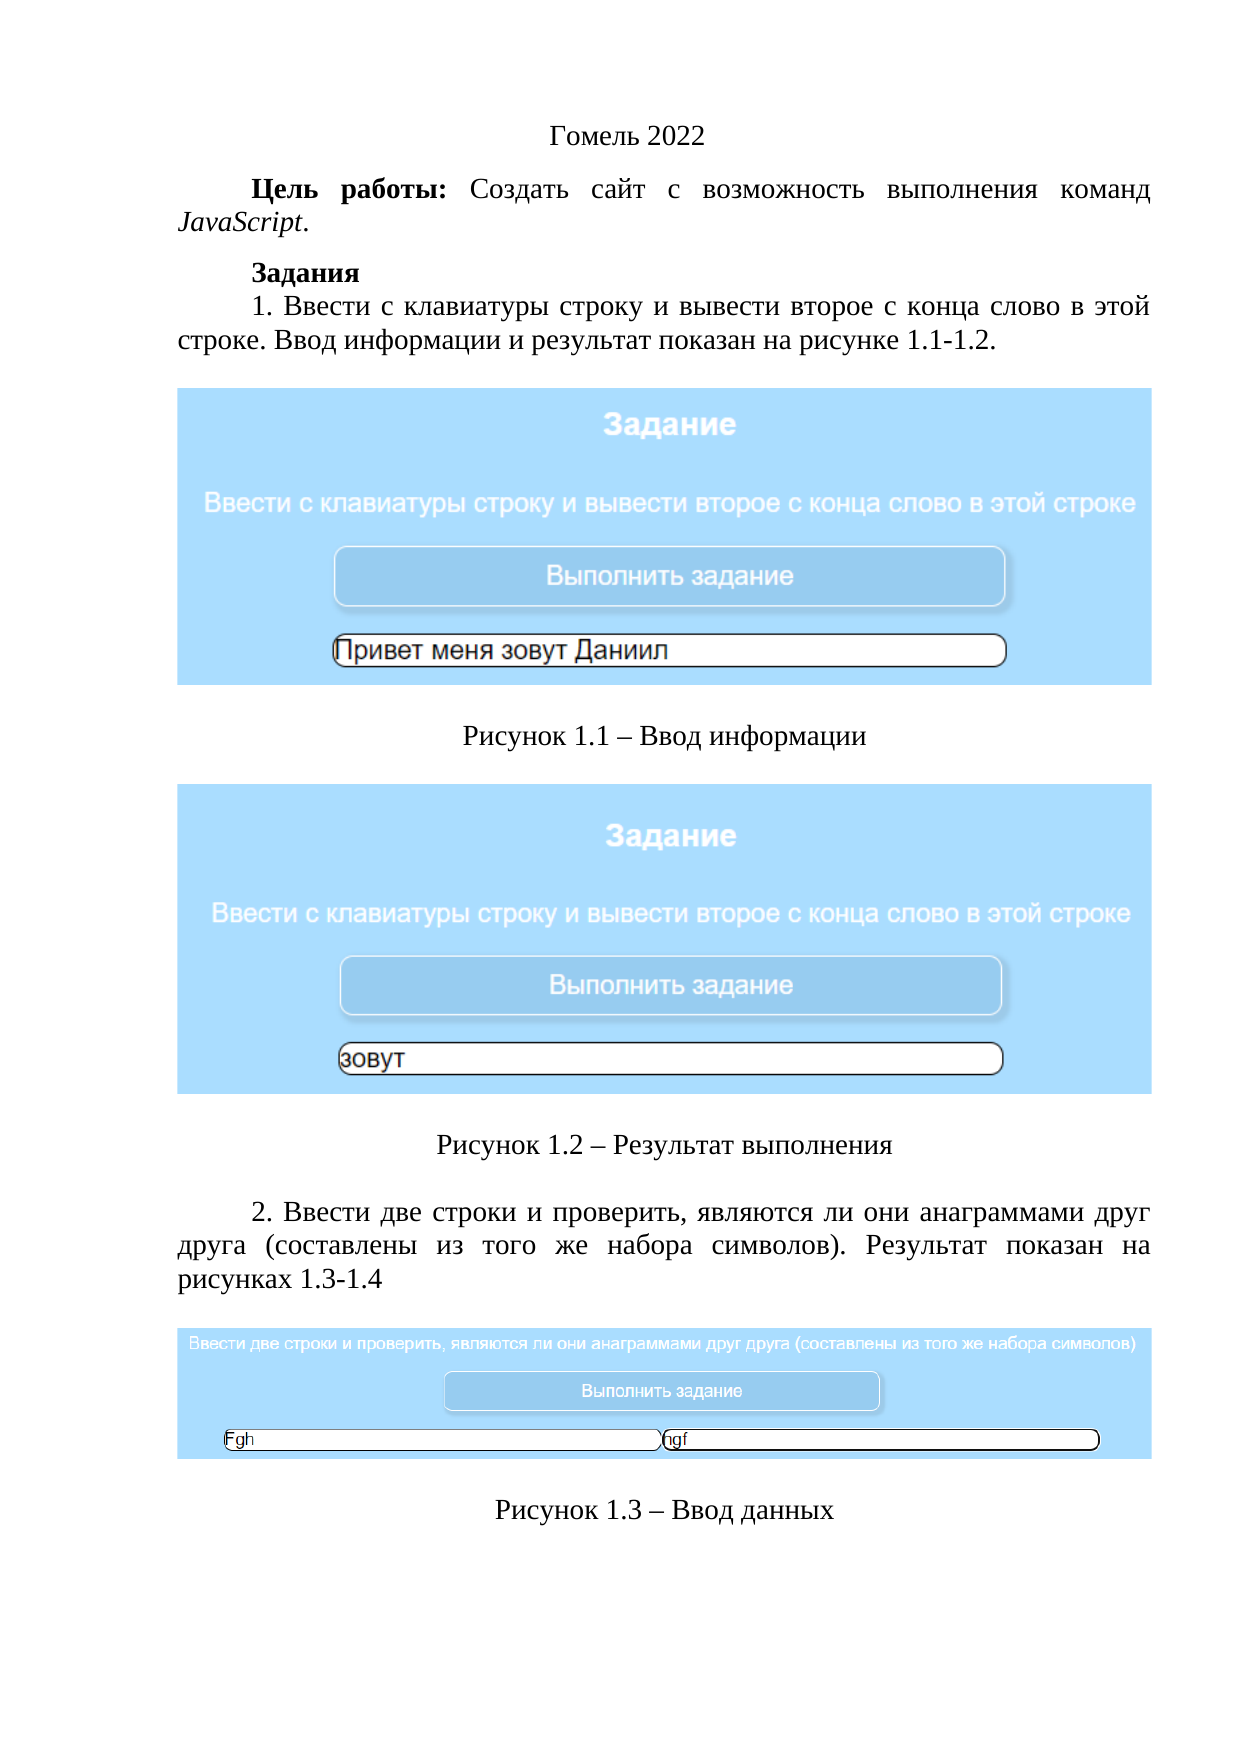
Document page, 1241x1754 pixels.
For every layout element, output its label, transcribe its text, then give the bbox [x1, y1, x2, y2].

text Цель работы: Создать сайт с возможность выполнения команд JavaScript. [177, 171, 1152, 238]
text Рисунок 1.1 – Ввод информации [177, 718, 1152, 751]
picture [177, 1328, 1152, 1459]
text Рисунок 1.3 – Ввод данных [177, 1492, 1152, 1526]
text Задания [177, 255, 1152, 288]
picture [177, 388, 1152, 685]
text Рисунок 1.2 – Результат выполнения [177, 1127, 1152, 1160]
text 2. Ввести две строки и проверить, являются ли они анаграммами друг друга (составлены из того же набора символов). Результат показан на рисунках 1.3-1.4 [177, 1194, 1152, 1294]
text Гомель 2022 [177, 118, 1152, 152]
picture [177, 784, 1152, 1094]
text 1. Ввести с клавиатуры строку и вывести второе с конца слово в этой строке. Ввод информации и результат показан на рисунке 1.1-1.2. [177, 288, 1152, 355]
